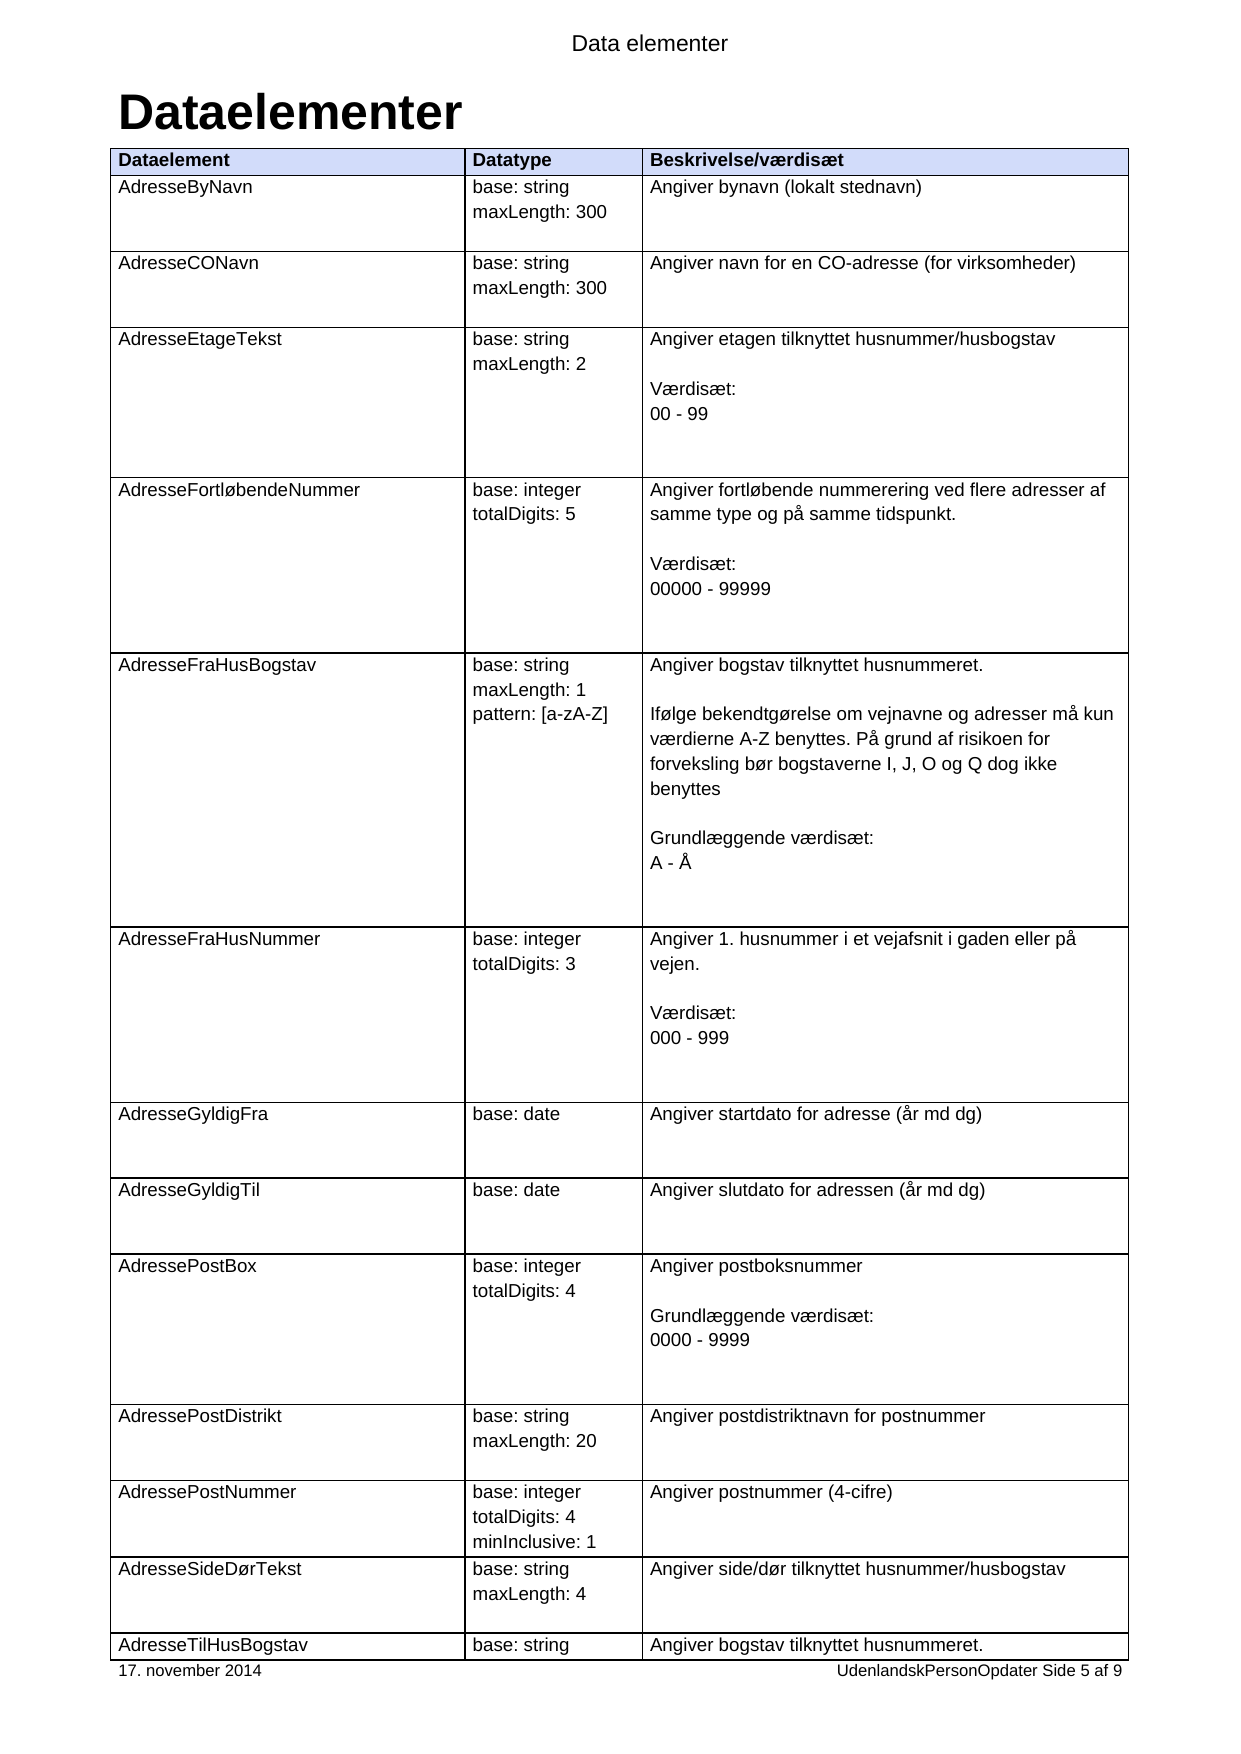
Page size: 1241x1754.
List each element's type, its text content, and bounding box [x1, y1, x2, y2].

table_cell AdresseFraHusNummer [111, 928, 464, 1101]
table_cell base: date [466, 1179, 642, 1253]
table_cell AdresseFraHusBogstav [111, 654, 464, 926]
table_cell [111, 1634, 464, 1659]
table_header Dataelement [111, 149, 464, 175]
table_cell AdresseGyldigTil [111, 1179, 464, 1253]
table_cell AdressePostDistrikt [111, 1405, 464, 1479]
table_cell base: string maxLength: 300 [466, 176, 642, 251]
table_cell AdresseByNavn [111, 176, 464, 251]
table_cell base: string maxLength: 300 [466, 252, 642, 327]
table_cell AdresseFortløbendeNummer [111, 478, 464, 652]
table_cell Angiver side/dør tilknyttet husnummer/husbogstav [643, 1558, 1128, 1632]
table_cell Angiver bogstav tilknyttet husnummeret. Ifølge bekendtgørelse om vejnavne og adresser må kun værdierne A-Z benyttes. På grund af risikoen for forveksling bør bogstaverne I, J, O og Q dog ikke benyttes Grundlæggende værdisæt: A - Å [643, 654, 1128, 926]
table_cell base: string maxLength: 2 [466, 328, 642, 477]
table_cell AdresseSideDørTekst [111, 1558, 464, 1632]
table_cell base: integer totalDigits: 3 [466, 928, 642, 1101]
table_cell base: integer totalDigits: 4 minInclusive: 1 [466, 1481, 642, 1556]
table_header Beskrivelse/værdisæt [643, 149, 1128, 175]
table_cell Angiver fortløbende nummerering ved flere adresser af samme type og på samme tidspunkt. Værdisæt: 00000 - 99999 [643, 478, 1128, 652]
table_cell Angiver bynavn (lokalt stednavn) [643, 176, 1128, 251]
table_cell AdresseGyldigFra [111, 1103, 464, 1177]
table_cell AdresseEtageTekst [111, 328, 464, 477]
table_cell Angiver postdistriktnavn for postnummer [643, 1405, 1128, 1479]
table_cell base: string maxLength: 1 pattern: [a-zA-Z] [466, 654, 642, 926]
table_cell base: string maxLength: 20 [466, 1405, 642, 1479]
table_cell base: integer totalDigits: 4 [466, 1255, 642, 1403]
table_cell Angiver etagen tilknyttet husnummer/husbogstav Værdisæt: 00 - 99 [643, 328, 1128, 477]
table_cell AdressePostBox [111, 1255, 464, 1403]
table_cell base: date [466, 1103, 642, 1177]
table_cell Angiver postboksnummer Grundlæggende værdisæt: 0000 - 9999 [643, 1255, 1128, 1403]
table_cell Angiver 1. husnummer i et vejafsnit i gaden eller på vejen. Værdisæt: 000 - 999 [643, 928, 1128, 1101]
text Dataelementer [118, 82, 1181, 140]
table_cell base: string maxLength: 4 [466, 1558, 642, 1632]
table_header Datatype [466, 149, 642, 175]
table_cell Angiver postnummer (4-cifre) [643, 1481, 1128, 1556]
table_cell Angiver navn for en CO-adresse (for virksomheder) [643, 252, 1128, 327]
table_cell Angiver slutdato for adressen (år md dg) [643, 1179, 1128, 1253]
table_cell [643, 1634, 1128, 1659]
table_cell AdresseCONavn [111, 252, 464, 327]
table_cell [466, 1634, 642, 1659]
table_cell AdressePostNummer [111, 1481, 464, 1556]
table_cell base: integer totalDigits: 5 [466, 478, 642, 652]
table_cell Angiver startdato for adresse (år md dg) [643, 1103, 1128, 1177]
